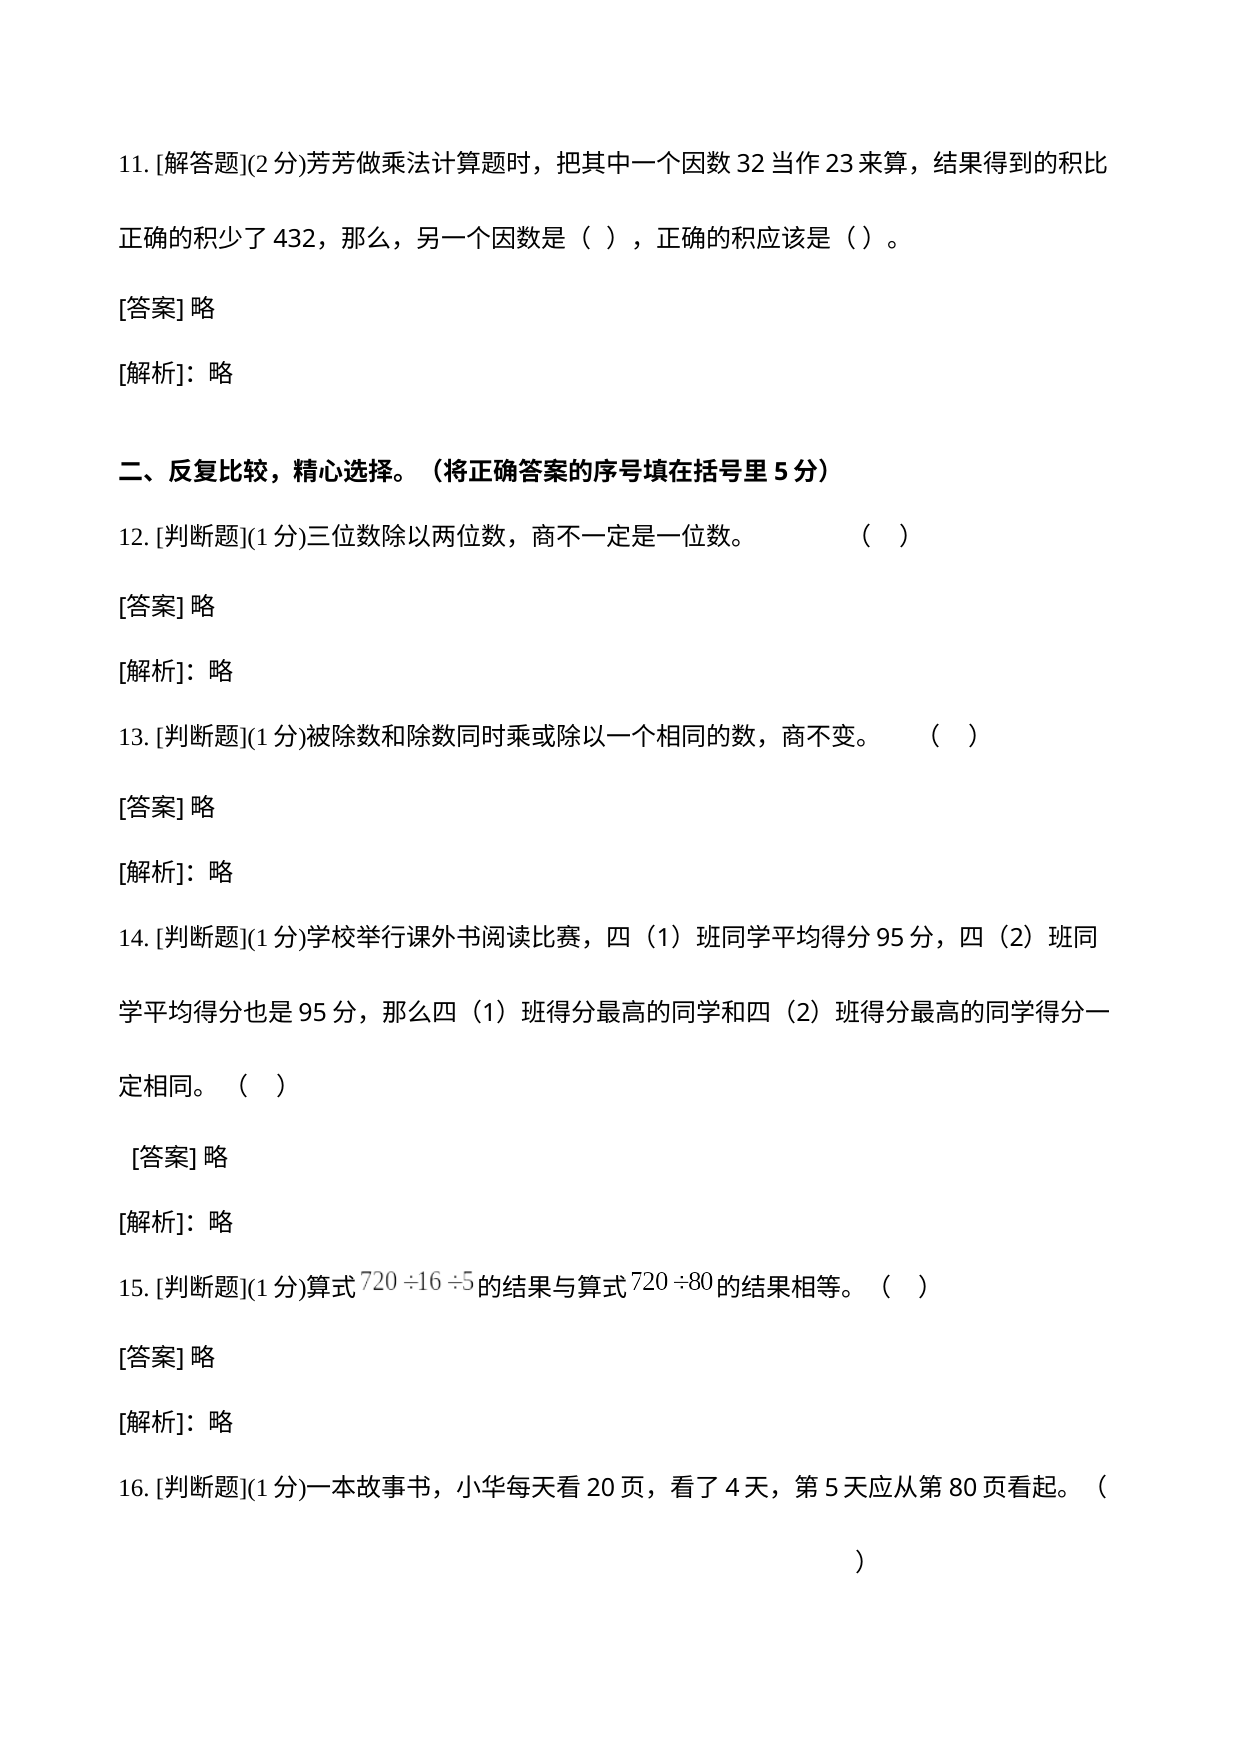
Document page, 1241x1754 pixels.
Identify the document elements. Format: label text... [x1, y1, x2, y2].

text [解析]：略 [118, 1188, 1122, 1253]
text [答案] 略 [118, 1323, 1122, 1388]
text 二、反复比较，精心选择。（将正确答案的序号填在括号里 5分） [118, 437, 1122, 502]
text 15. [判断题](1分)算式的结果与算式的结果相等。（ ） [118, 1253, 1122, 1318]
text 13. [判断题](1分)被除数和除数同时乘或除以一个相同的数，商不变。 （ ） [118, 702, 1122, 767]
text [解析]：略 [118, 838, 1122, 903]
text [解析]：略 [118, 339, 1122, 404]
text 16. [判断题](1分)一本故事书，小华每天看20页，看了4天，第5天应从第80页看起。（ ） [118, 1453, 1122, 1593]
text 12. [判断题](1分)三位数除以两位数，商不一定是一位数。 （ ） [118, 502, 1122, 567]
text [解析]：略 [118, 1388, 1122, 1453]
text [答案] 略 [118, 572, 1122, 637]
text [答案] 略 [118, 1123, 1122, 1188]
text [答案] 略 [118, 773, 1122, 838]
text [解析]：略 [118, 637, 1122, 702]
text 11. [解答题](2分)芳芳做乘法计算题时，把其中一个因数32当作23来算，结果得到的积比正确的积少了432，那么，另一个因数是（ ），正确的积应该是（ ）。 [118, 129, 1122, 269]
text [答案] 略 [118, 274, 1122, 339]
text 14. [判断题](1分)学校举行课外书阅读比赛，四（1）班同学平均得分95分，四（2）班同学平均得分也是95分，那么四（1）班得分最高的同学和四（2）班得分最高的同学得分一定相同。 （ ） [118, 903, 1122, 1117]
